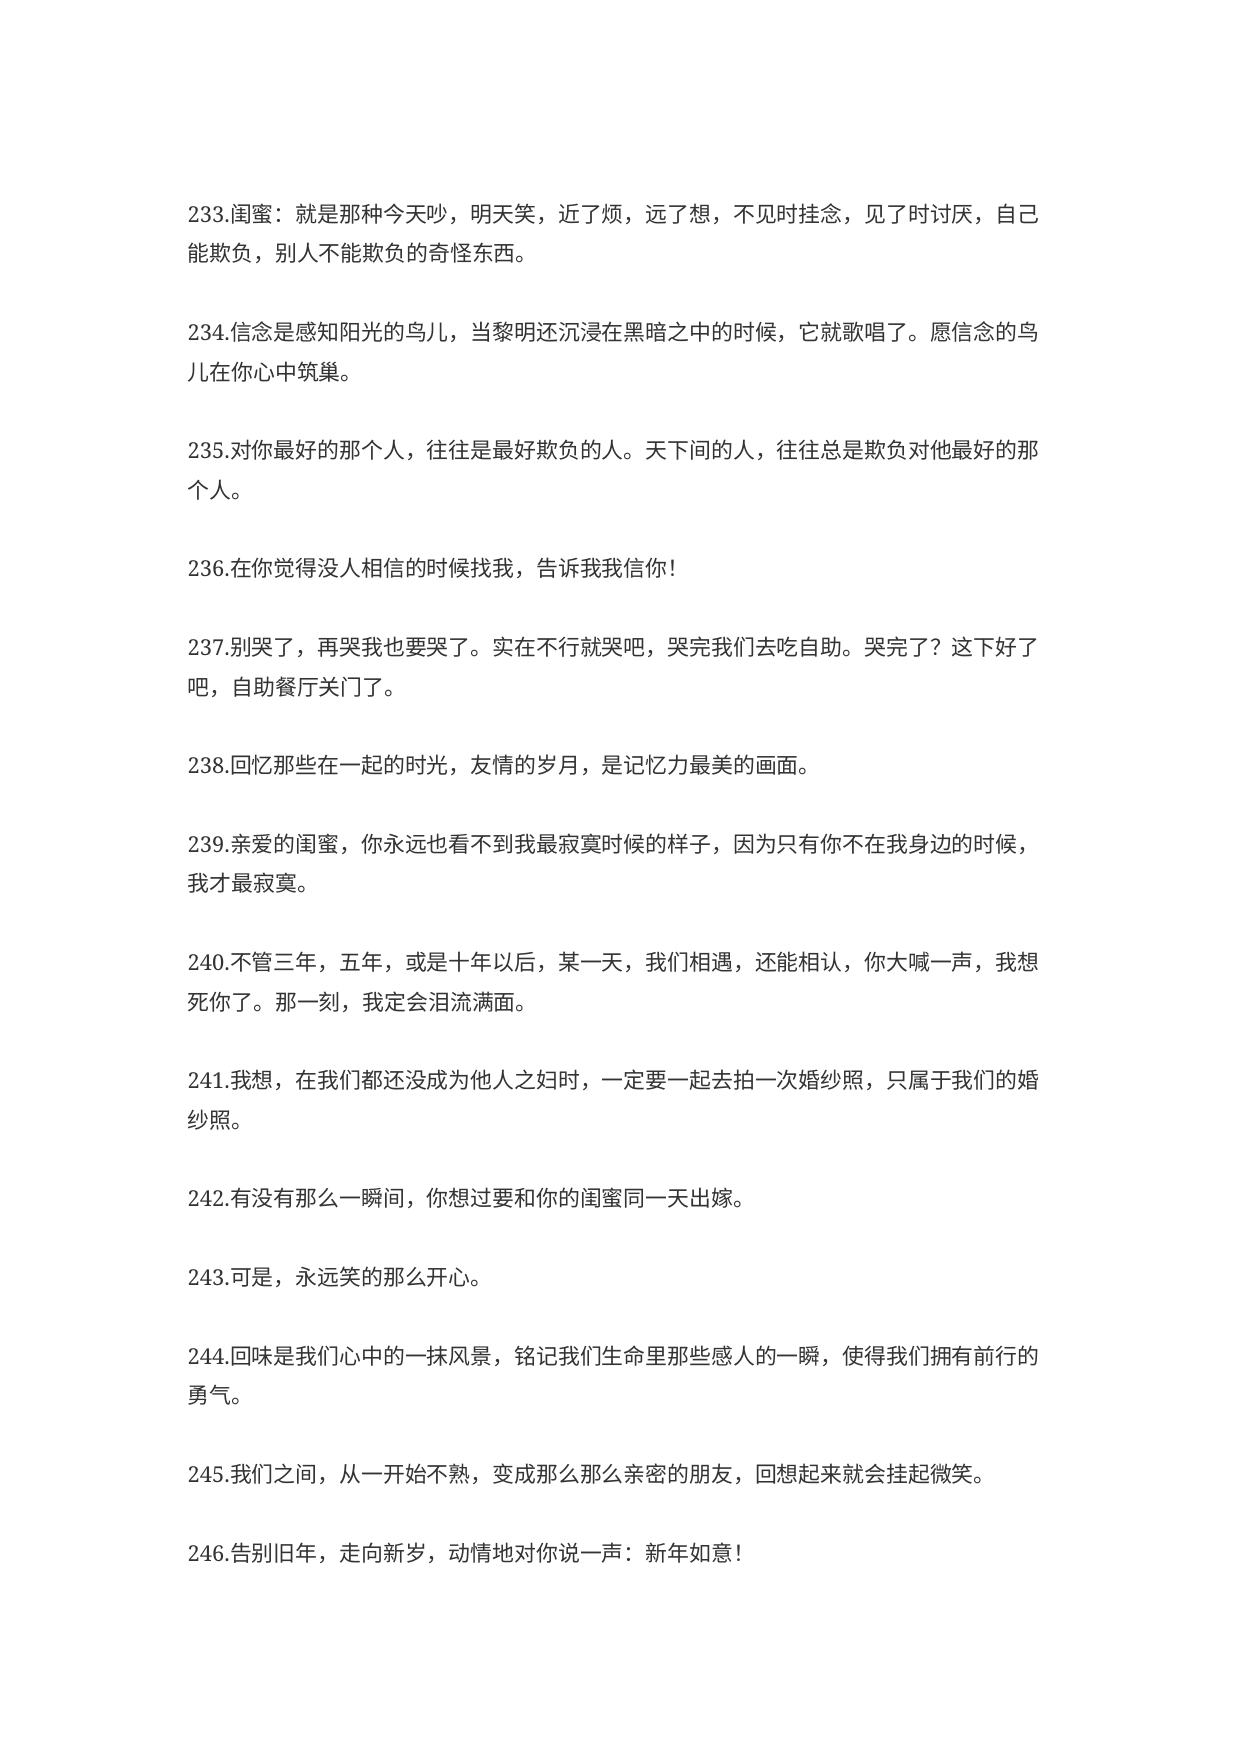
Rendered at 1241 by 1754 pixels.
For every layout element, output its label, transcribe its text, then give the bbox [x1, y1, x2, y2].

text 236.在你觉得没人相信的时候找我，告诉我我信你！ [187, 544, 1053, 583]
text 242.有没有那么一瞬间，你想过要和你的闺蜜同一天出嫁。 [187, 1174, 1053, 1213]
text 240.不管三年，五年，或是十年以后，某一天，我们相遇，还能相认，你大喊一声，我想死你了。那一刻，我定会泪流满面。 [187, 937, 1053, 1016]
text 238.回忆那些在一起的时光，友情的岁月，是记忆力最美的画面。 [187, 741, 1053, 780]
text 241.我想，在我们都还没成为他人之妇时，一定要一起去拍一次婚纱照，只属于我们的婚纱照。 [187, 1056, 1053, 1134]
text 234.信念是感知阳光的鸟儿，当黎明还沉浸在黑暗之中的时候，它就歌唱了。愿信念的鸟儿在你心中筑巢。 [187, 307, 1053, 386]
text 233.闺蜜：就是那种今天吵，明天笑，近了烦，远了想，不见时挂念，见了时讨厌，自己能欺负，别人不能欺负的奇怪东西。 [187, 189, 1053, 268]
text 244.回味是我们心中的一抹风景，铭记我们生命里那些感人的一瞬，使得我们拥有前行的勇气。 [187, 1331, 1053, 1410]
text 246.告别旧年，走向新岁，动情地对你说一声：新年如意！ [187, 1528, 1053, 1567]
text 239.亲爱的闺蜜，你永远也看不到我最寂寞时候的样子，因为只有你不在我身边的时候，我才最寂寞。 [187, 819, 1053, 898]
text 245.我们之间，从一开始不熟，变成那么那么亲密的朋友，回想起来就会挂起微笑。 [187, 1449, 1053, 1489]
text 243.可是，永远笑的那么开心。 [187, 1252, 1053, 1292]
text 235.对你最好的那个人，往往是最好欺负的人。天下间的人，往往总是欺负对他最好的那个人。 [187, 426, 1053, 504]
text 237.别哭了，再哭我也要哭了。实在不行就哭吧，哭完我们去吃自助。哭完了？这下好了吧，自助餐厅关门了。 [187, 622, 1053, 701]
